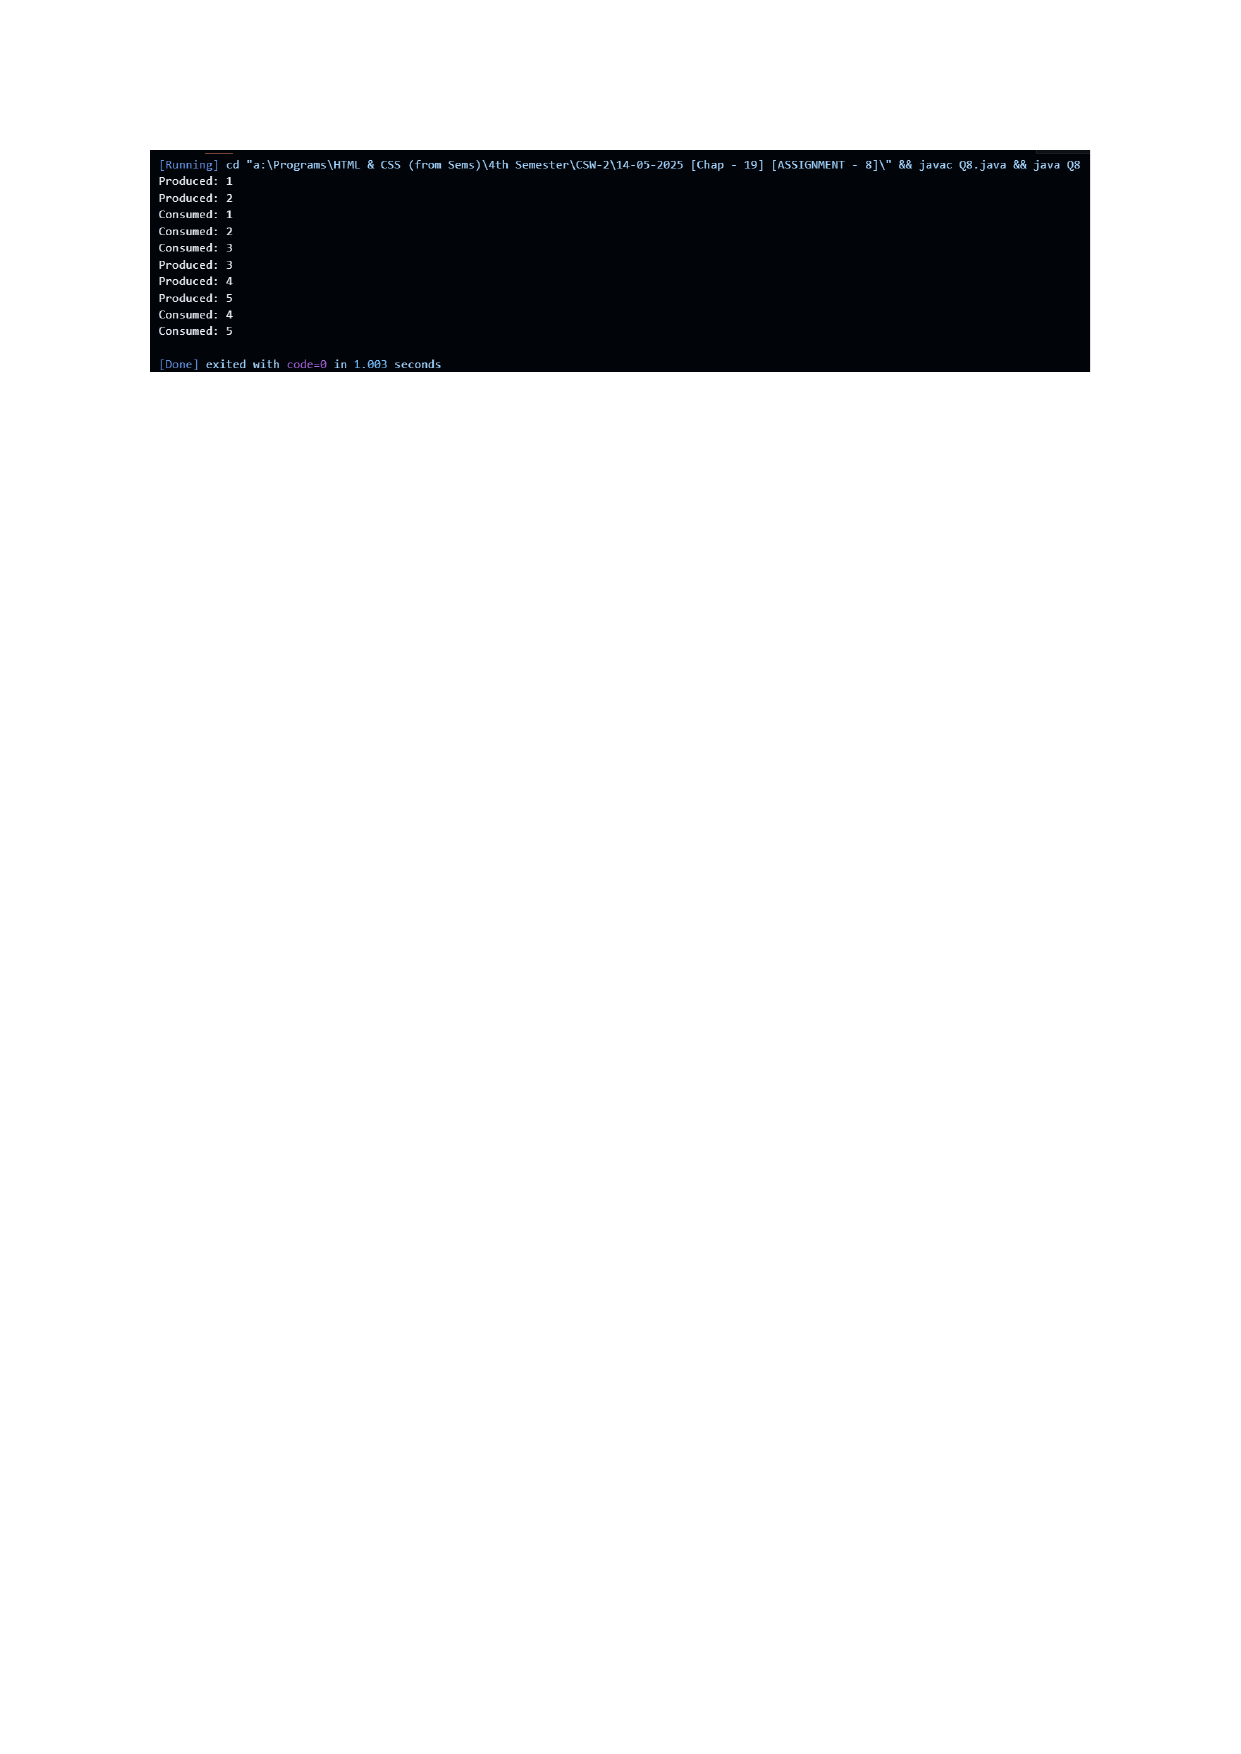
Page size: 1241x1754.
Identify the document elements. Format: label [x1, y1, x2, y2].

picture [150, 150, 1091, 372]
